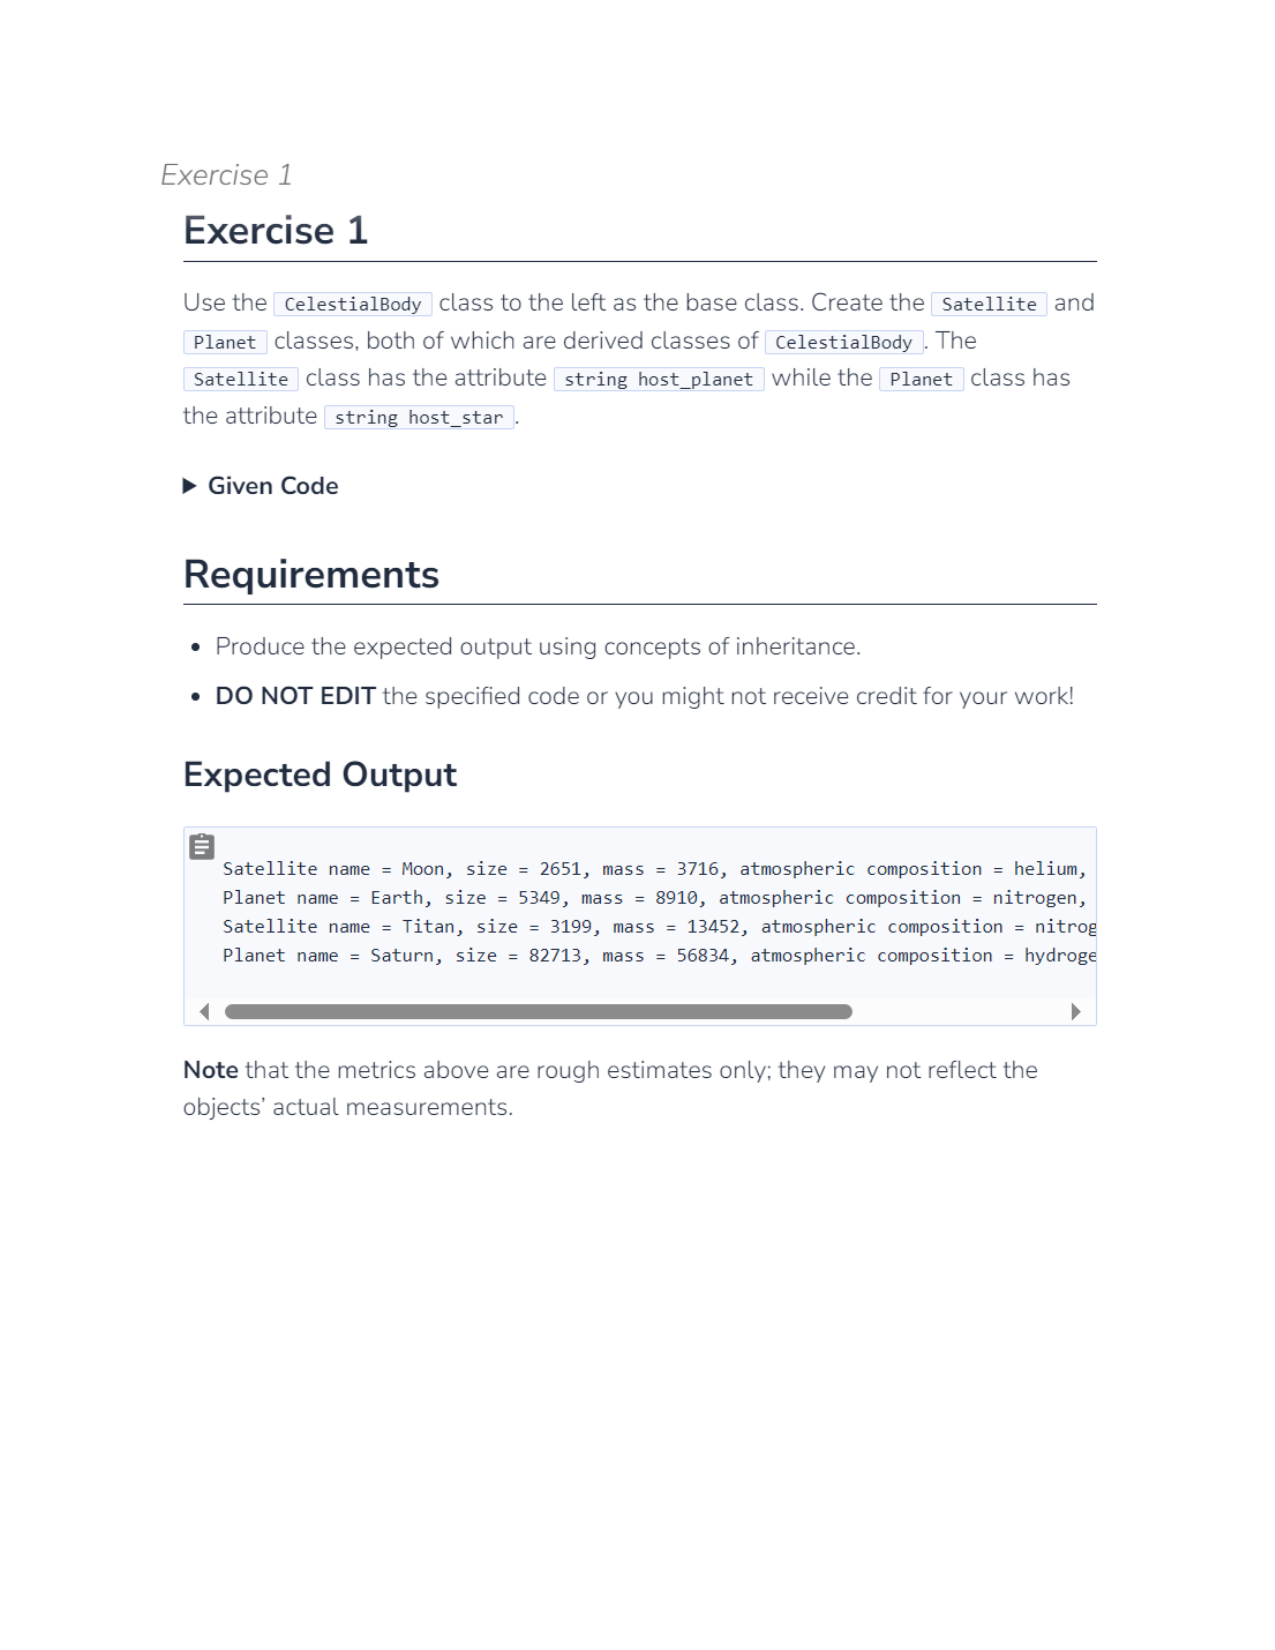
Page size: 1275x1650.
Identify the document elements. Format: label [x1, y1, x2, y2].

picture [150, 150, 1125, 1137]
